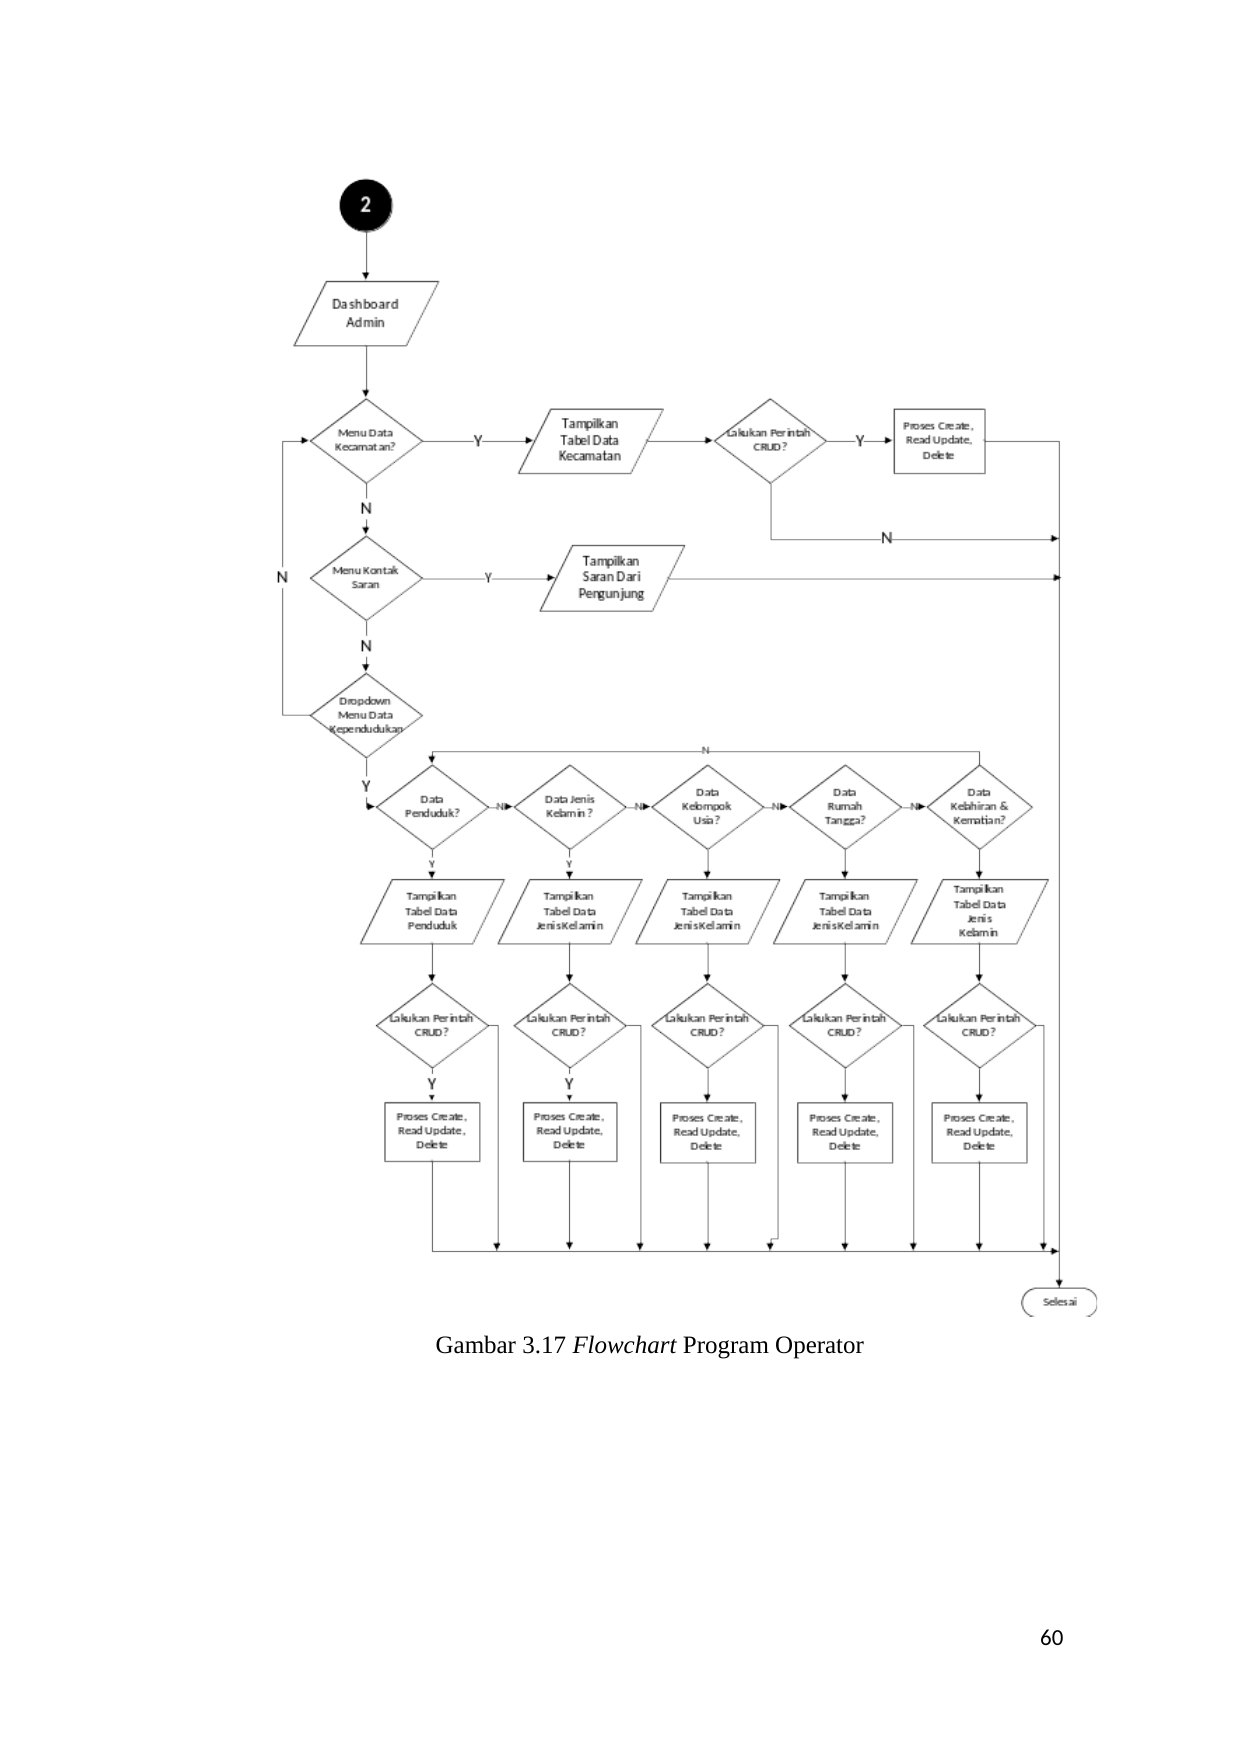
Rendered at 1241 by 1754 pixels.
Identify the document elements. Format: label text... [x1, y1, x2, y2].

text Gambar 3.17 Flowchart Program Operator [236, 177, 1063, 1359]
